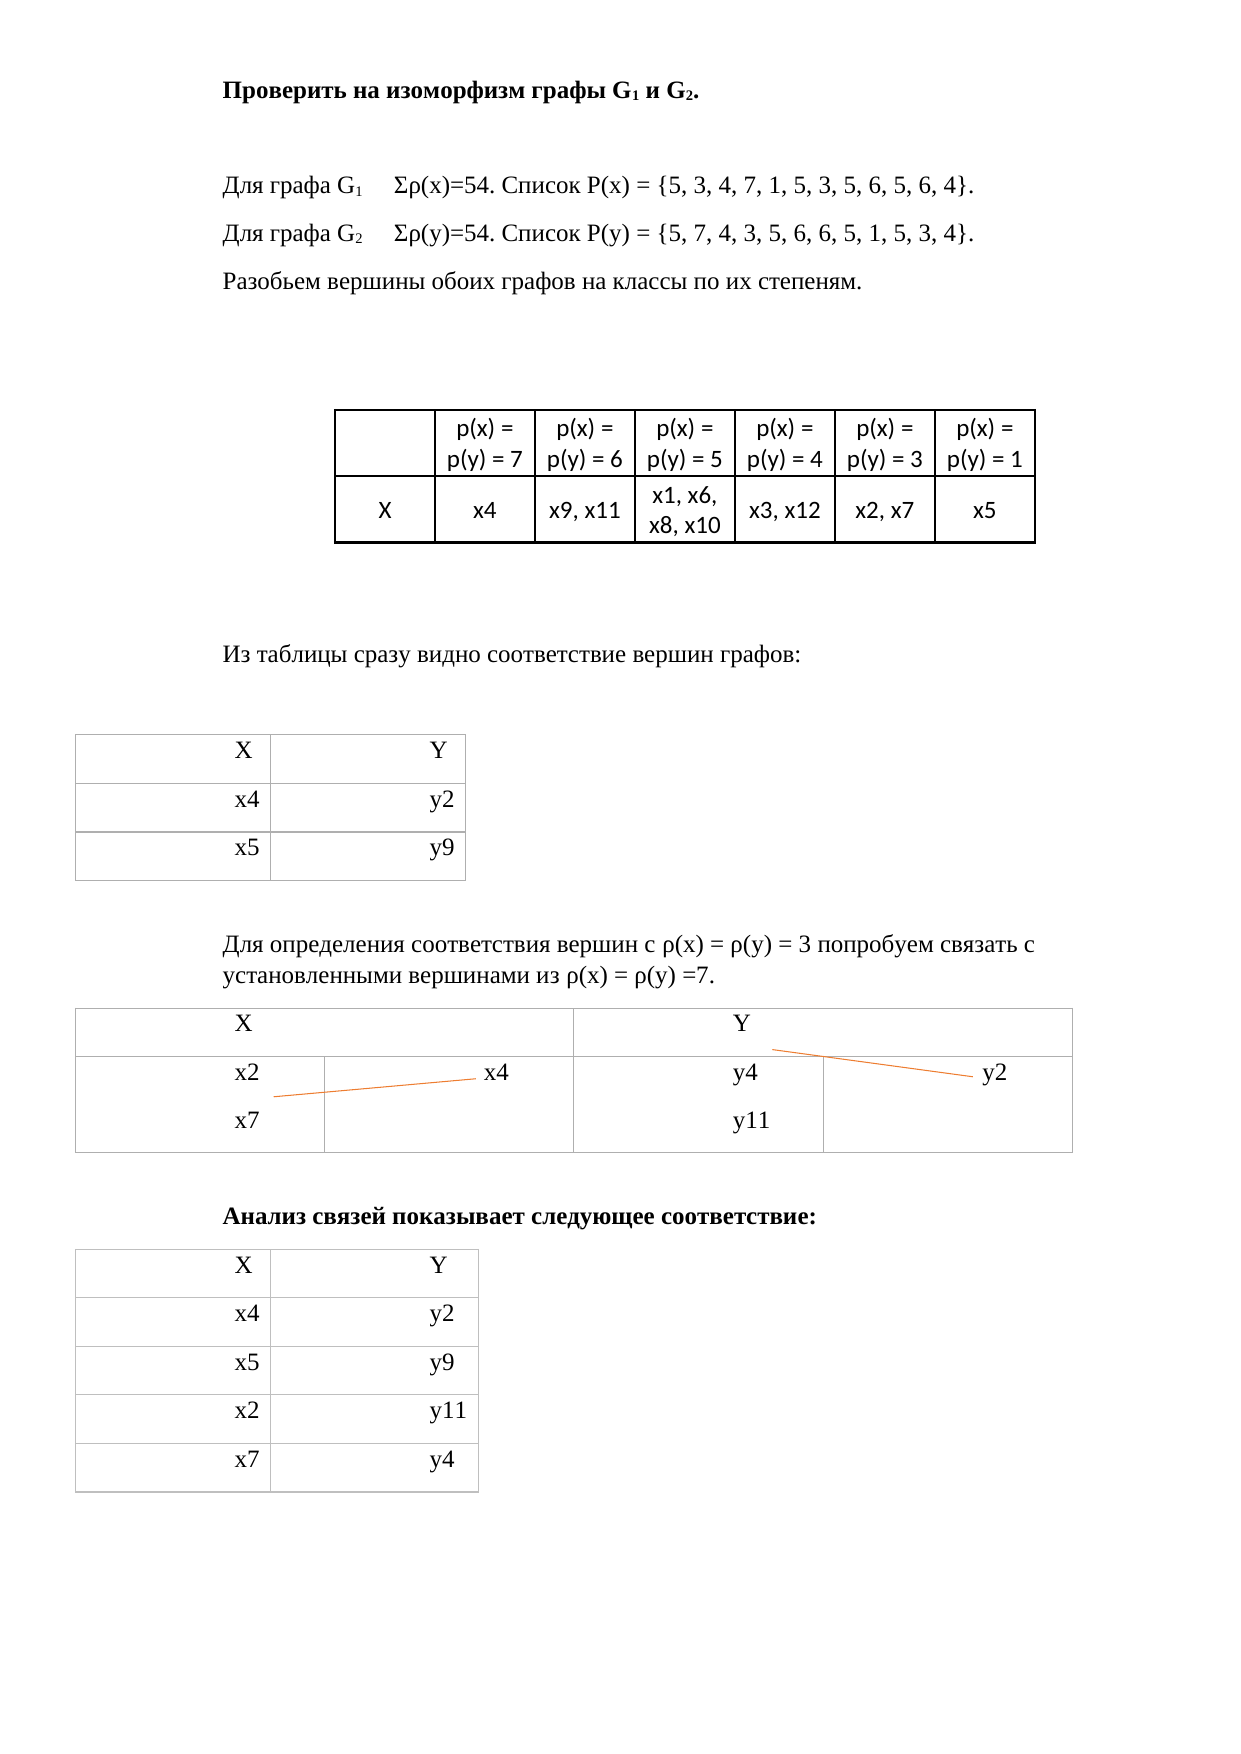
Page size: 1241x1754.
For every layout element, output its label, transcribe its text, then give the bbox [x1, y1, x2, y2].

table_cell x4 [436, 477, 534, 541]
table_cell x3, x12 [736, 477, 834, 541]
text Разобьем вершины обоих графов на классы по их степеням. [222, 266, 1165, 294]
text Для графа G1 Σρ(x)=54. Список Ρ(x) = {5, 3, 4, 7, 1, 5, 3, 5, 6, 5, 6, 4}. [222, 170, 1165, 199]
text Для определения соответствия вершин с ρ(x) = ρ(y) = 3 попробуем связать с установленными вершинами из ρ(x) = ρ(y) =7. [222, 929, 1165, 988]
table_cell x4 [76, 784, 270, 831]
text Для графа G2 Σρ(y)=54. Список Ρ(y) = {5, 7, 4, 3, 5, 6, 6, 5, 1, 5, 3, 4}. [222, 218, 1165, 247]
table_header p(x) = p(y) = 4 [736, 411, 834, 475]
table_cell x5 [76, 833, 270, 880]
table_cell y9 [271, 833, 465, 880]
table_cell y11 [271, 1395, 478, 1443]
table_cell y4 [271, 1444, 478, 1491]
table_cell x9, x11 [536, 477, 634, 541]
text Из таблицы сразу видно соответствие вершин графов: [222, 639, 1165, 668]
table_header p(x) = p(y) = 5 [636, 411, 734, 475]
table_cell y2 [824, 1057, 1072, 1152]
table_header p(x) = p(y) = 1 [936, 411, 1034, 475]
table_cell x4 [76, 1298, 270, 1346]
table_header p(x) = p(y) = 7 [436, 411, 534, 475]
table_header X [76, 1250, 270, 1297]
table_cell X [336, 477, 434, 541]
table_cell x2 x7 [76, 1057, 324, 1152]
table_cell x4 [325, 1057, 573, 1152]
table_cell x1, x6, x8, x10 [636, 477, 734, 541]
table_header Y [271, 735, 465, 783]
table_cell x5 [936, 477, 1034, 541]
table_header X [76, 735, 270, 783]
table_cell y2 [271, 1298, 478, 1346]
table_cell y4 y11 [574, 1057, 823, 1152]
table_header [336, 411, 434, 475]
table_cell y9 [271, 1347, 478, 1394]
table_header Y [271, 1250, 478, 1297]
table_cell x2, x7 [836, 477, 934, 541]
table_cell y2 [271, 784, 465, 831]
text Анализ связей показывает следующее соответствие: [222, 1201, 1165, 1230]
table_header X [76, 1009, 573, 1056]
table_cell x7 [76, 1444, 270, 1491]
text Проверить на изоморфизм графы G1 и G2. [222, 75, 1165, 104]
table_header p(x) = p(y) = 3 [836, 411, 934, 475]
table_cell x2 [76, 1395, 270, 1443]
table_header p(x) = p(y) = 6 [536, 411, 634, 475]
table_cell x5 [76, 1347, 270, 1394]
table_header Y [574, 1009, 1072, 1056]
